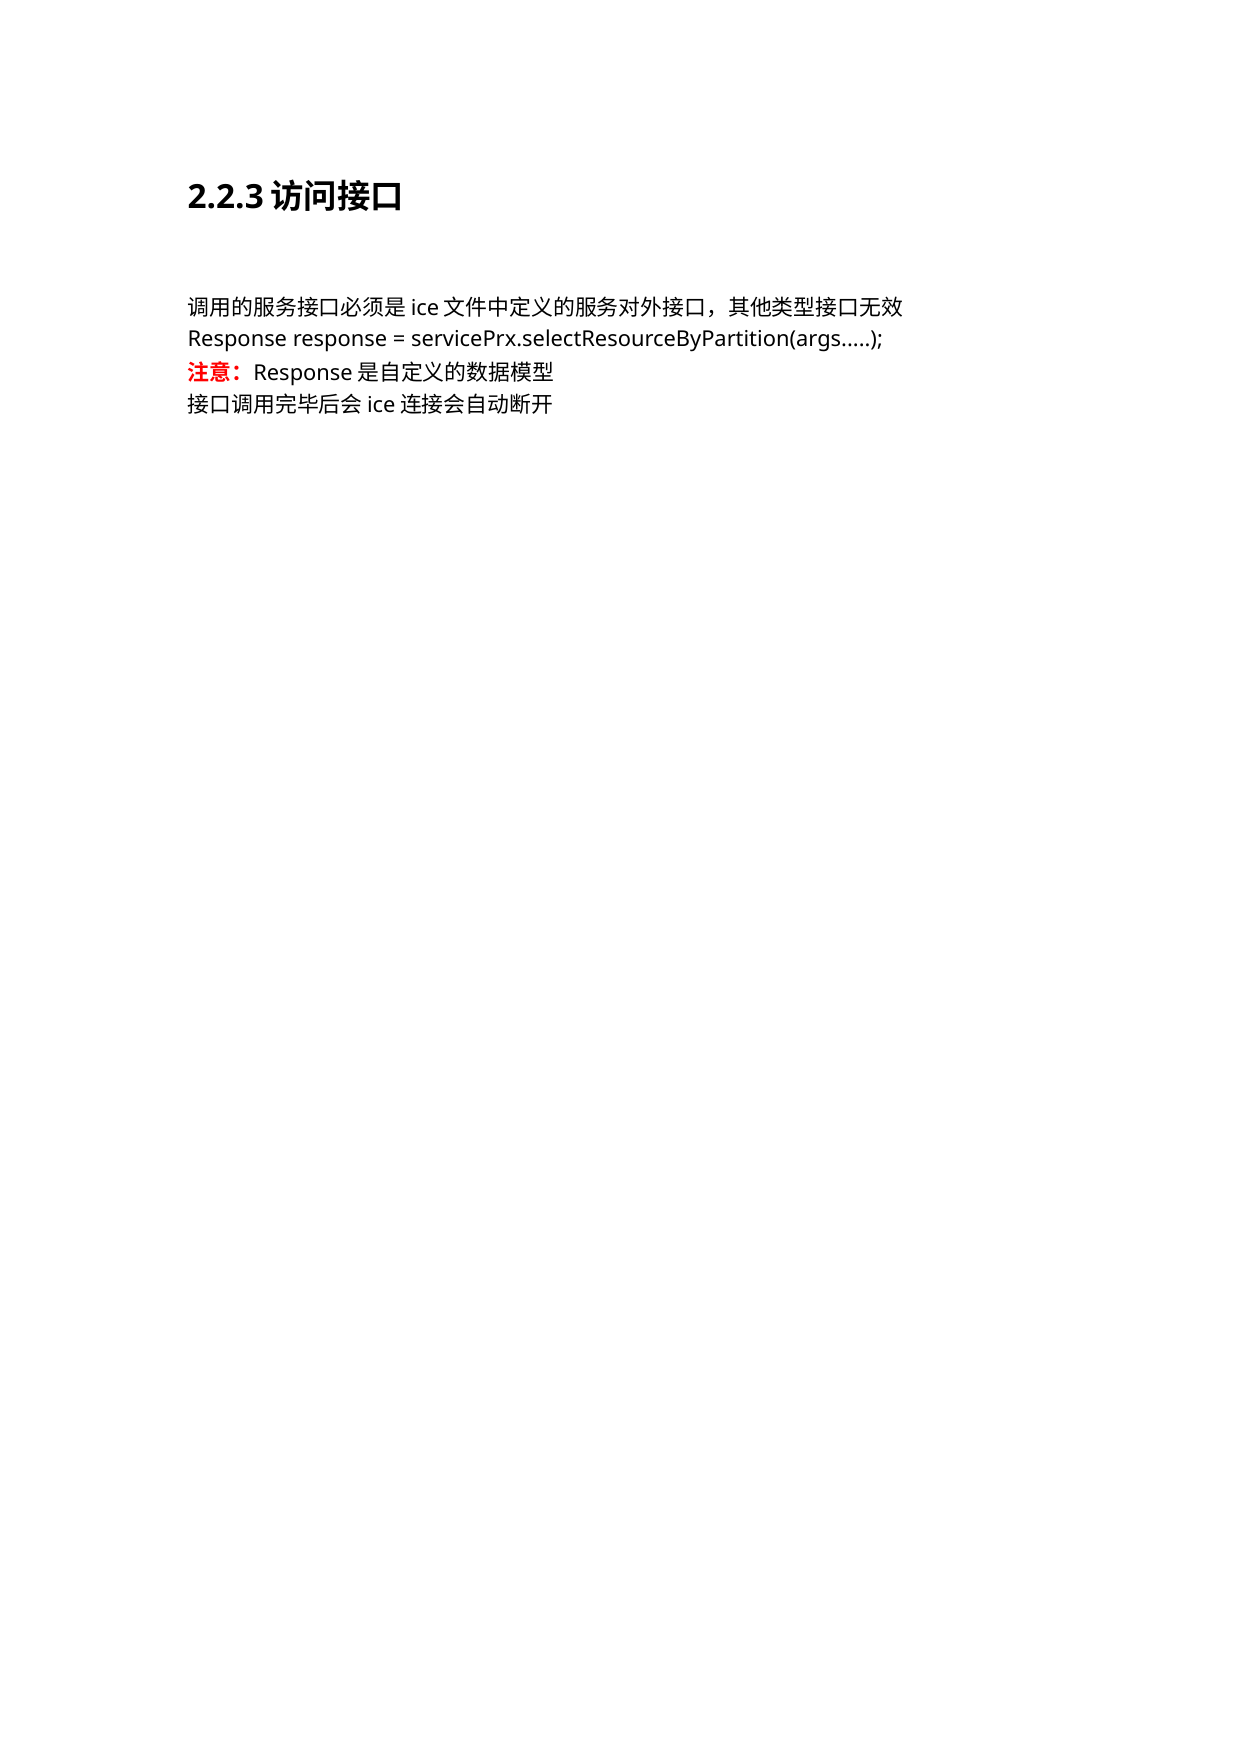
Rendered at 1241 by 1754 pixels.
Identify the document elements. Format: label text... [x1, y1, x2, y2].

text Response response = servicePrx.selectResourceByPartition(args.....); [187, 322, 1053, 354]
text 调用的服务接口必须是ice文件中定义的服务对外接口，其他类型接口无效 [187, 289, 1053, 322]
subtitle 2.2.3访问接口 [187, 162, 1053, 227]
text 接口调用完毕后会ice连接会自动断开 [187, 387, 1053, 419]
text 注意：Response是自定义的数据模型 [187, 354, 1053, 387]
